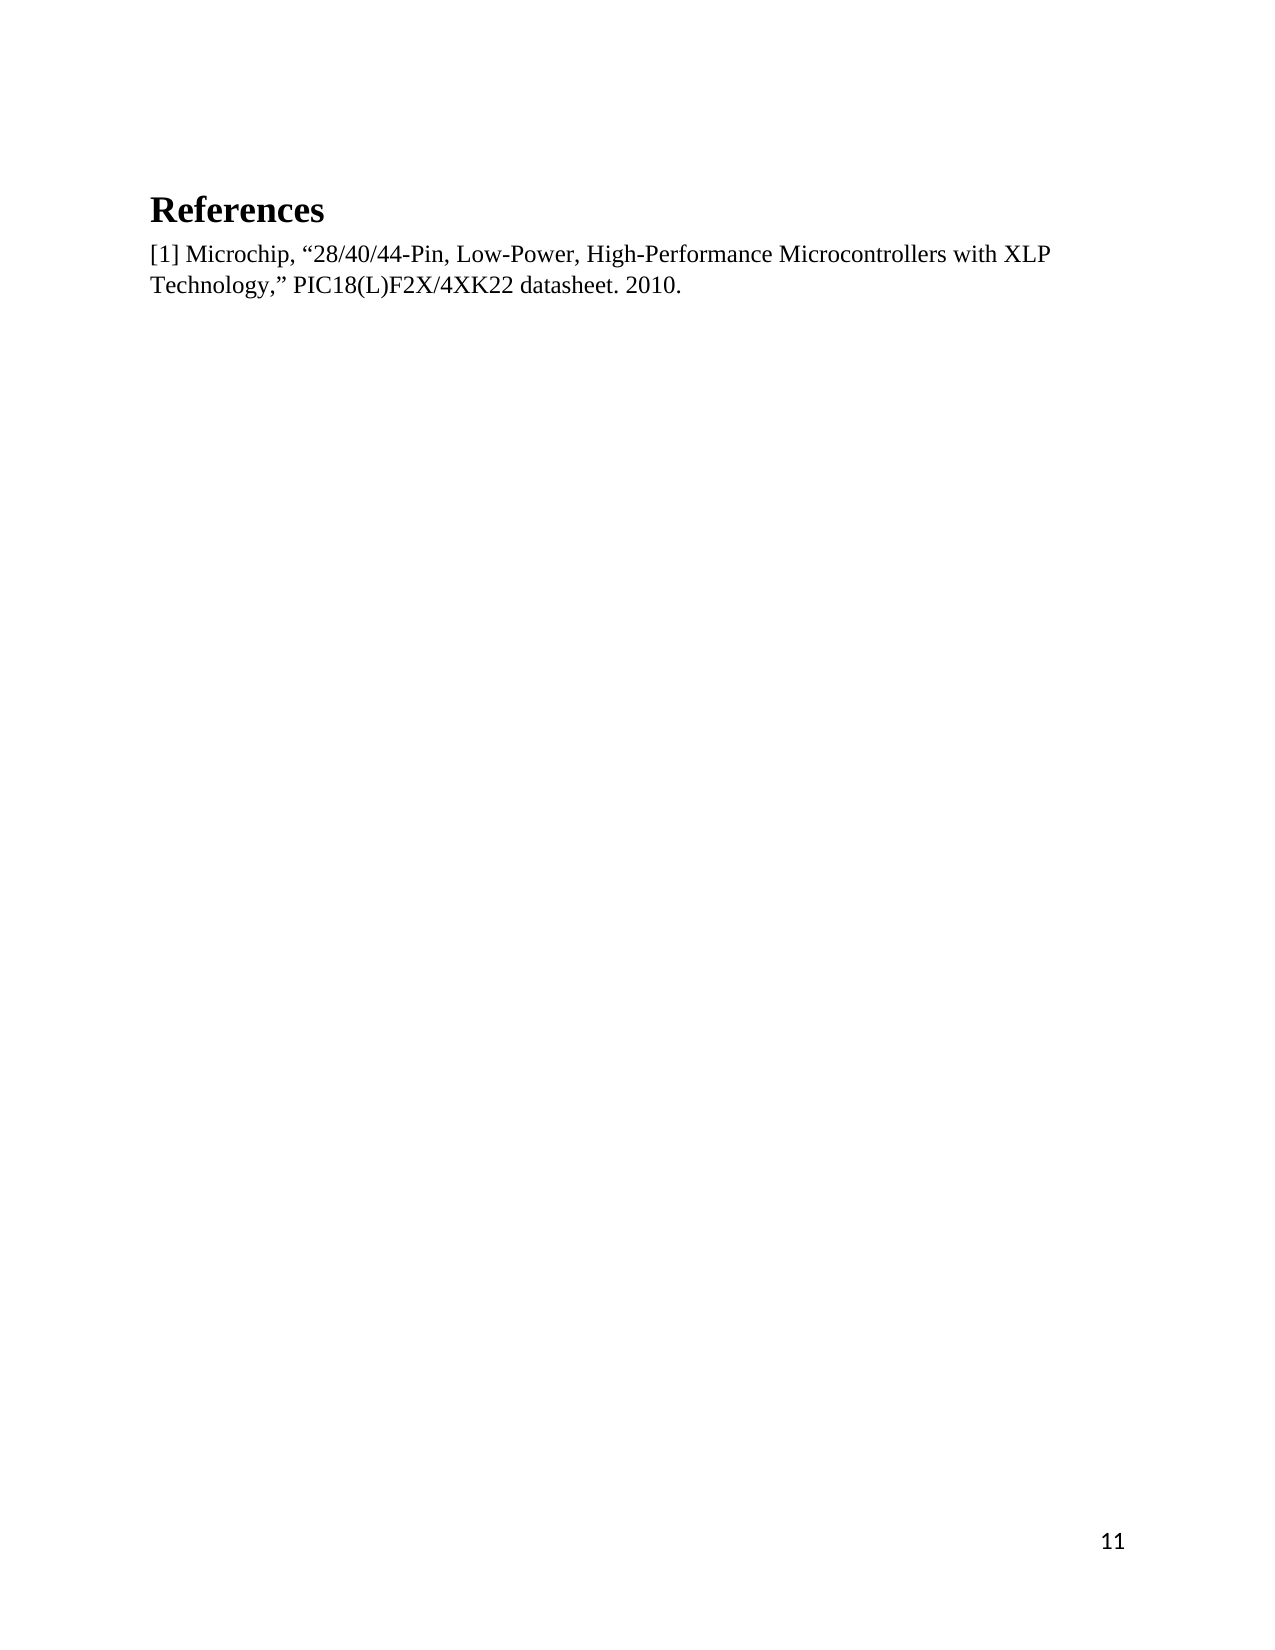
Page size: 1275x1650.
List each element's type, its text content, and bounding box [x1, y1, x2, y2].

text [1] Microchip, “28/40/44-Pin, Low-Power, High-Performance Microcontrollers with XLP Technology,” PIC18(L)F2X/4XK22 datasheet. 2010. [150, 239, 1125, 299]
subtitle References [150, 187, 1125, 231]
